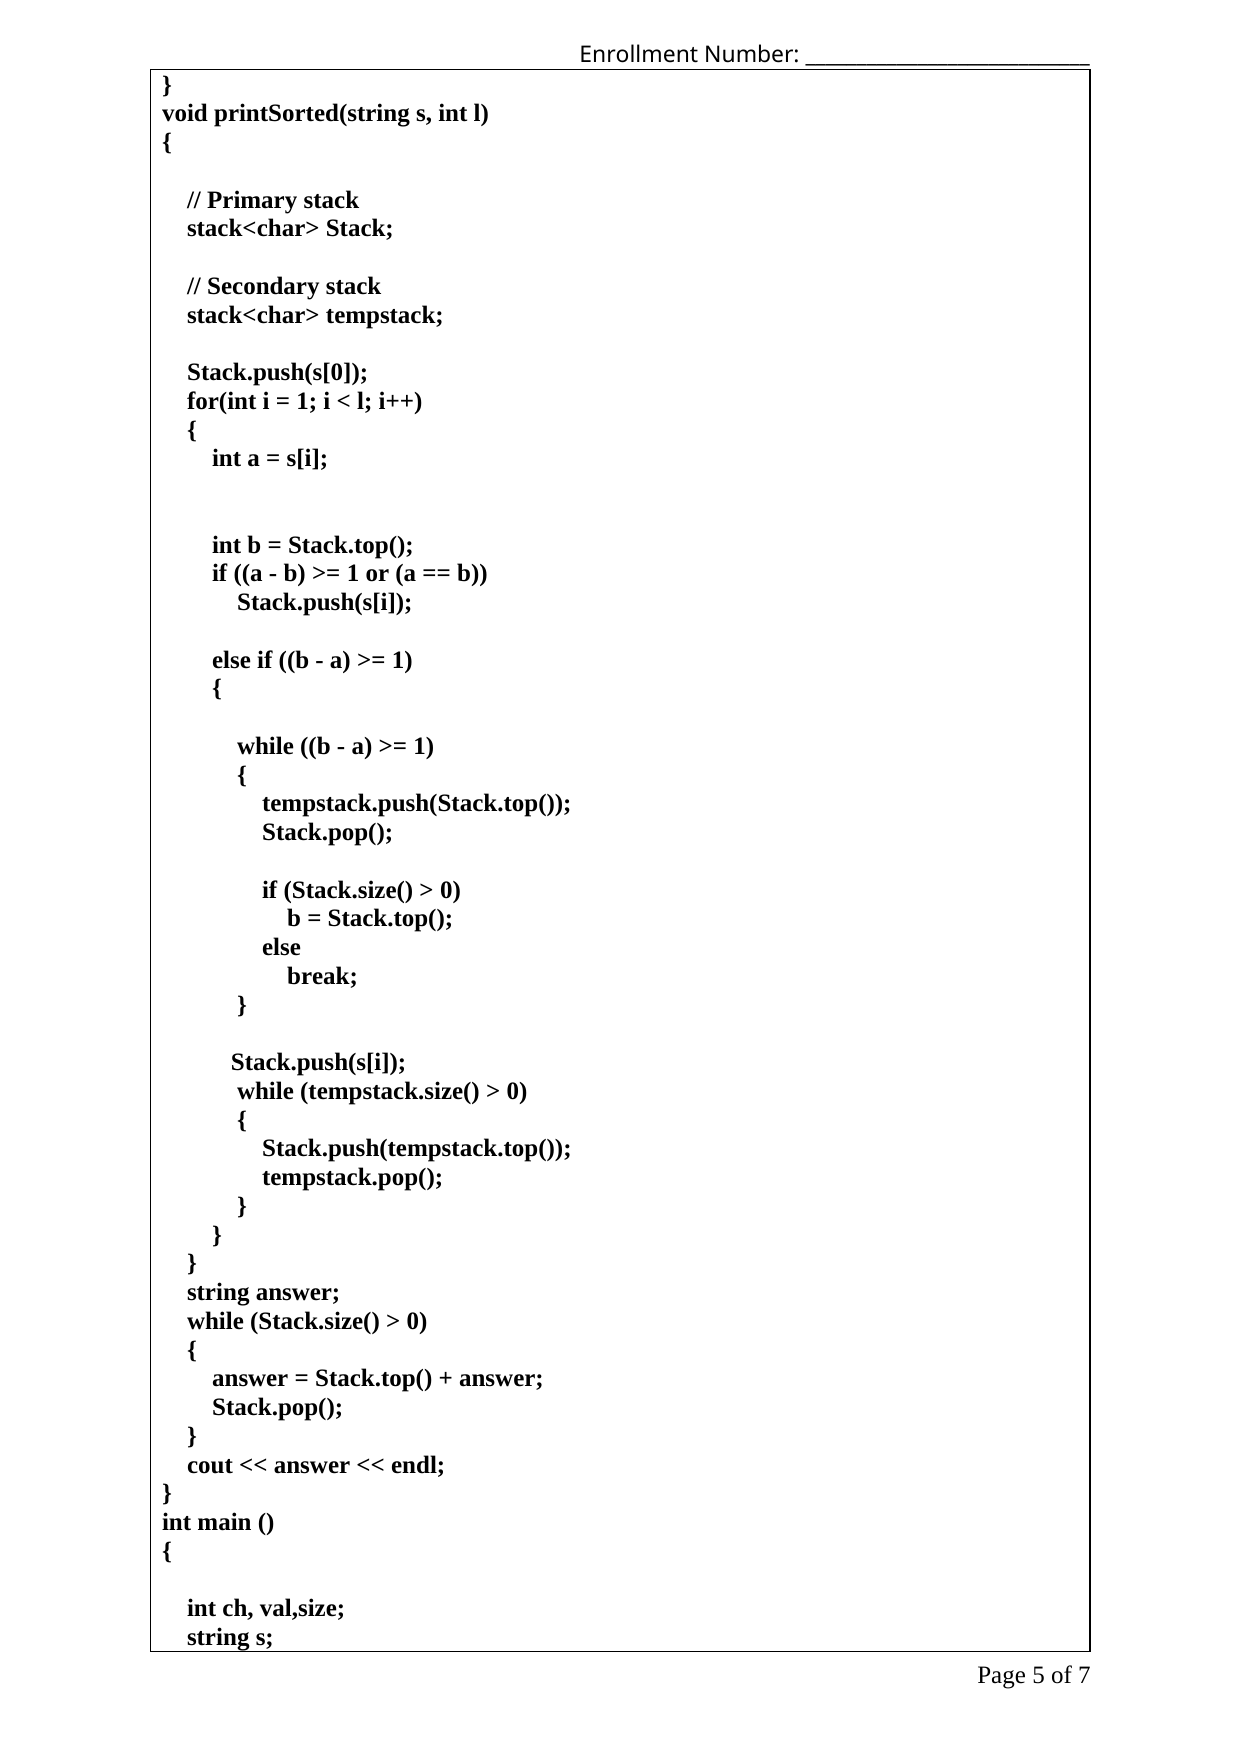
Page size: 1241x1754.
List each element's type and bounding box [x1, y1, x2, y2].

table_cell [151, 70, 1089, 1651]
